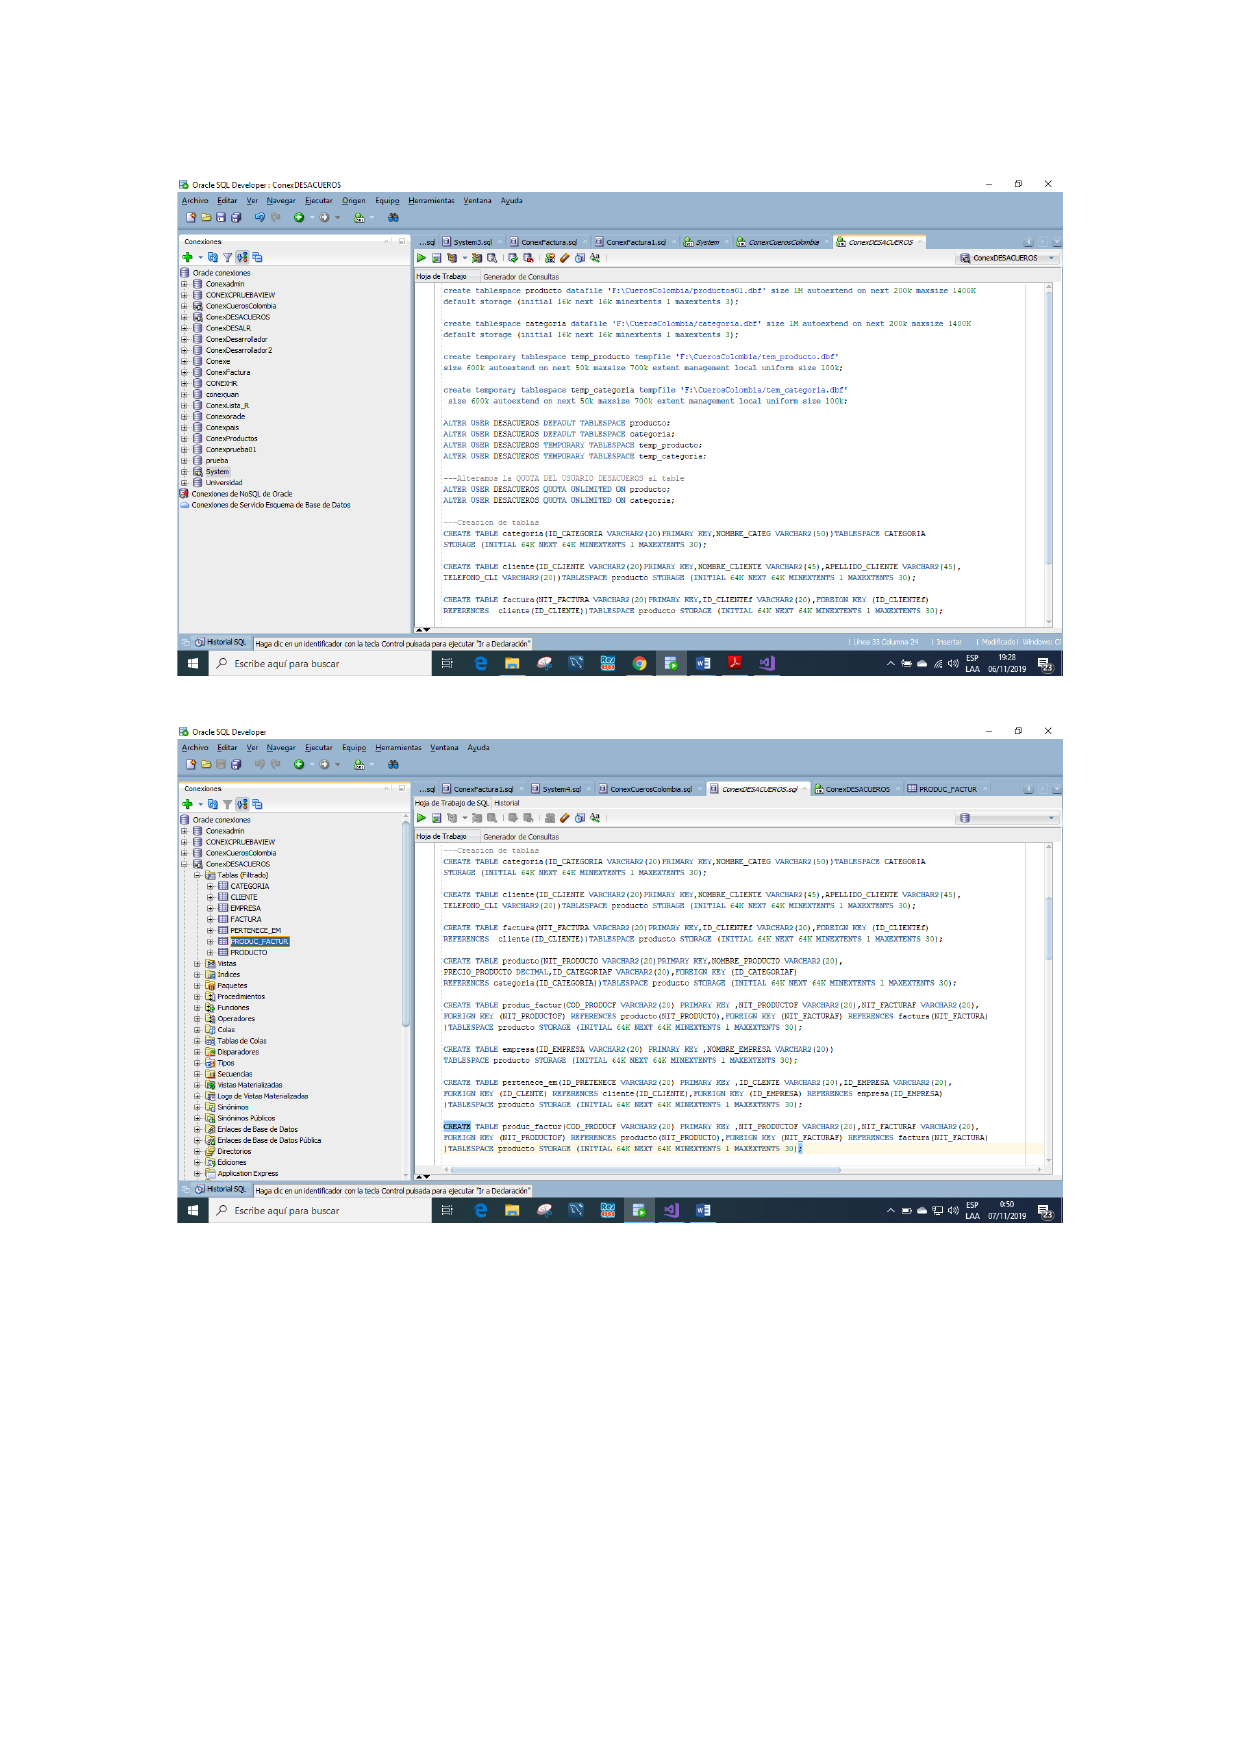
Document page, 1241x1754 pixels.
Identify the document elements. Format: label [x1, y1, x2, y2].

picture [177, 177, 1063, 676]
picture [177, 725, 1063, 1223]
